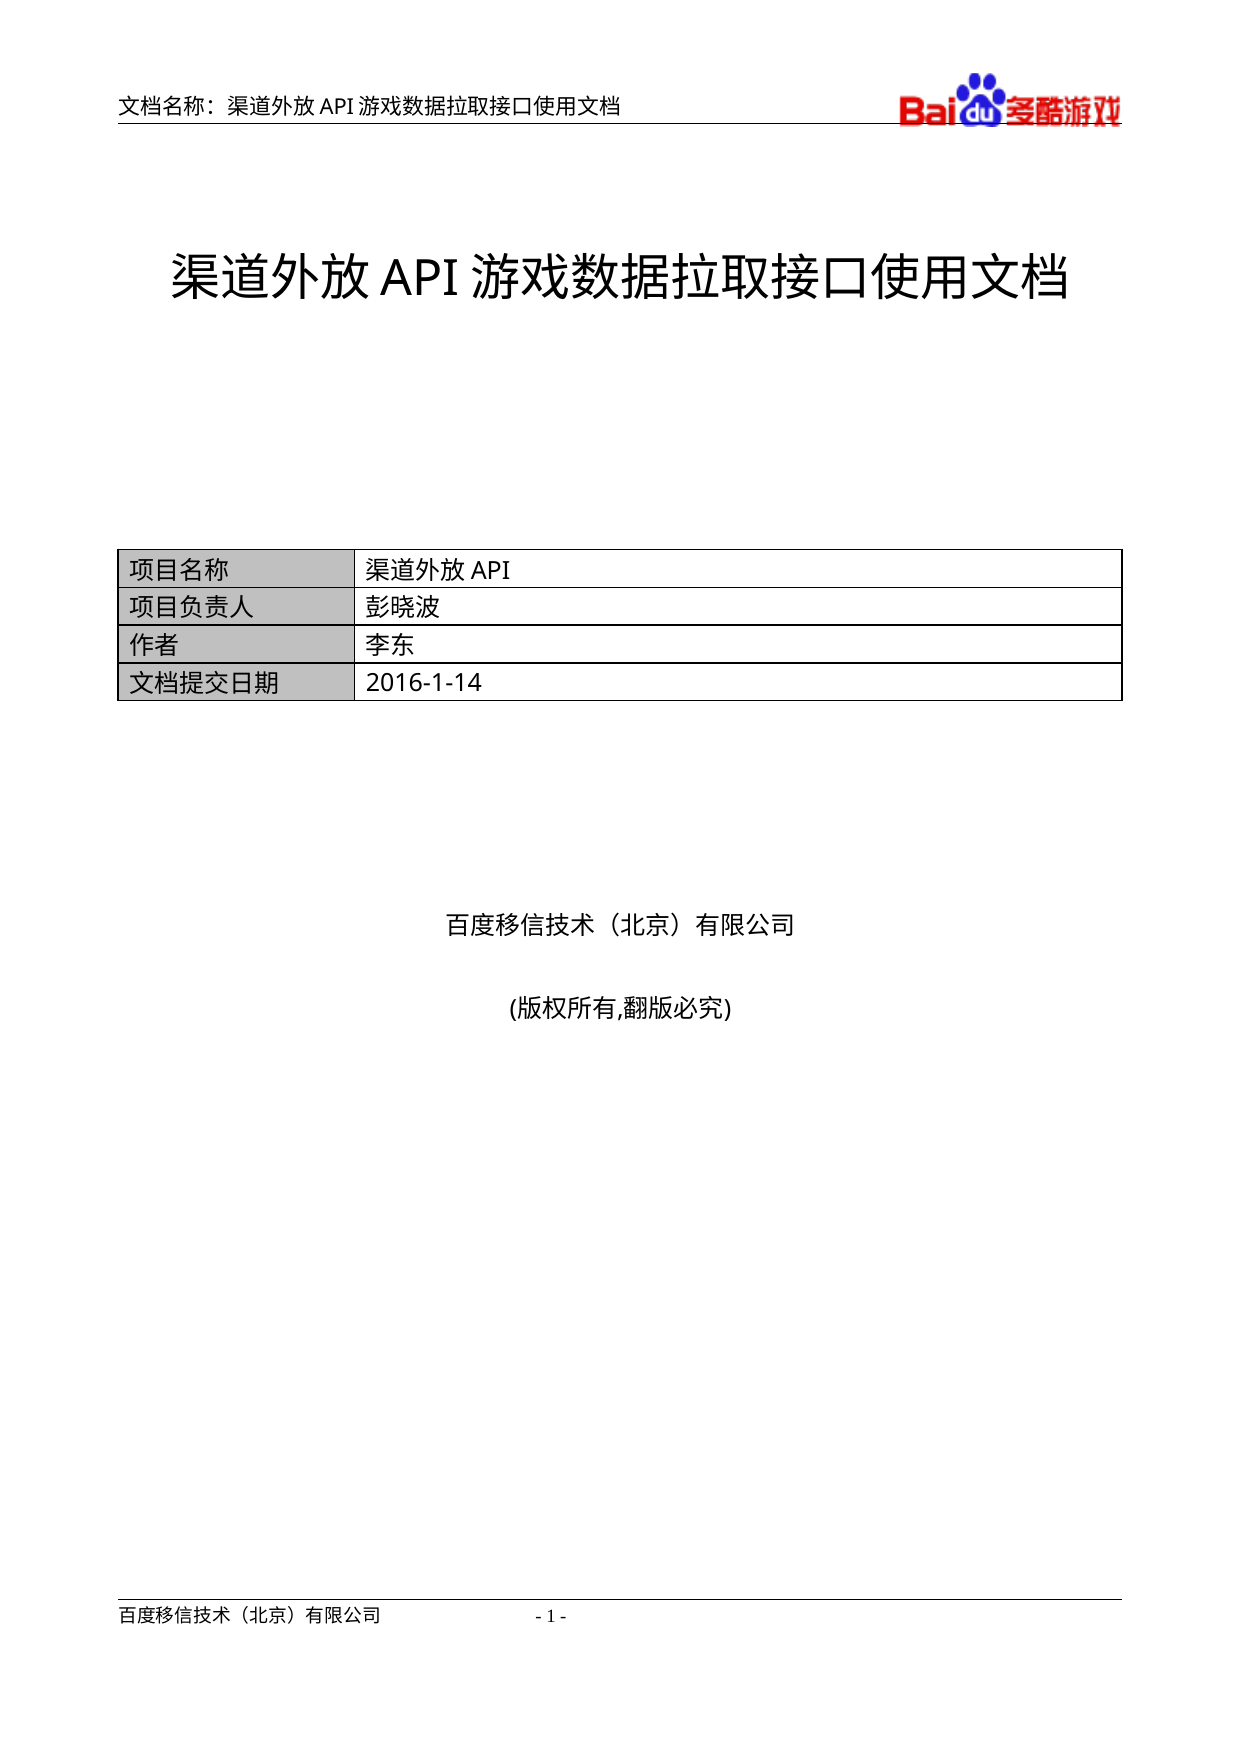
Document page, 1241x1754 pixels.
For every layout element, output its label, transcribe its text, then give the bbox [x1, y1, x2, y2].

picture [899, 73, 1123, 127]
table_cell 项目负责人 [119, 588, 354, 624]
text 百度移信技术（北京）有限公司 [118, 891, 1122, 956]
table_cell 彭晓波 [355, 588, 1121, 624]
table_cell 作者 [119, 626, 354, 662]
table_cell 李东 [355, 626, 1121, 662]
table_cell 文档提交日期 [119, 664, 354, 700]
table_cell 2016-1-14 [355, 664, 1121, 700]
table_header 项目名称 [119, 550, 354, 586]
text (版权所有,翻版必究) [118, 974, 1122, 1039]
text 渠道外放API游戏数据拉取接口使用文档 [118, 225, 1122, 323]
table_header 渠道外放API [355, 550, 1121, 586]
